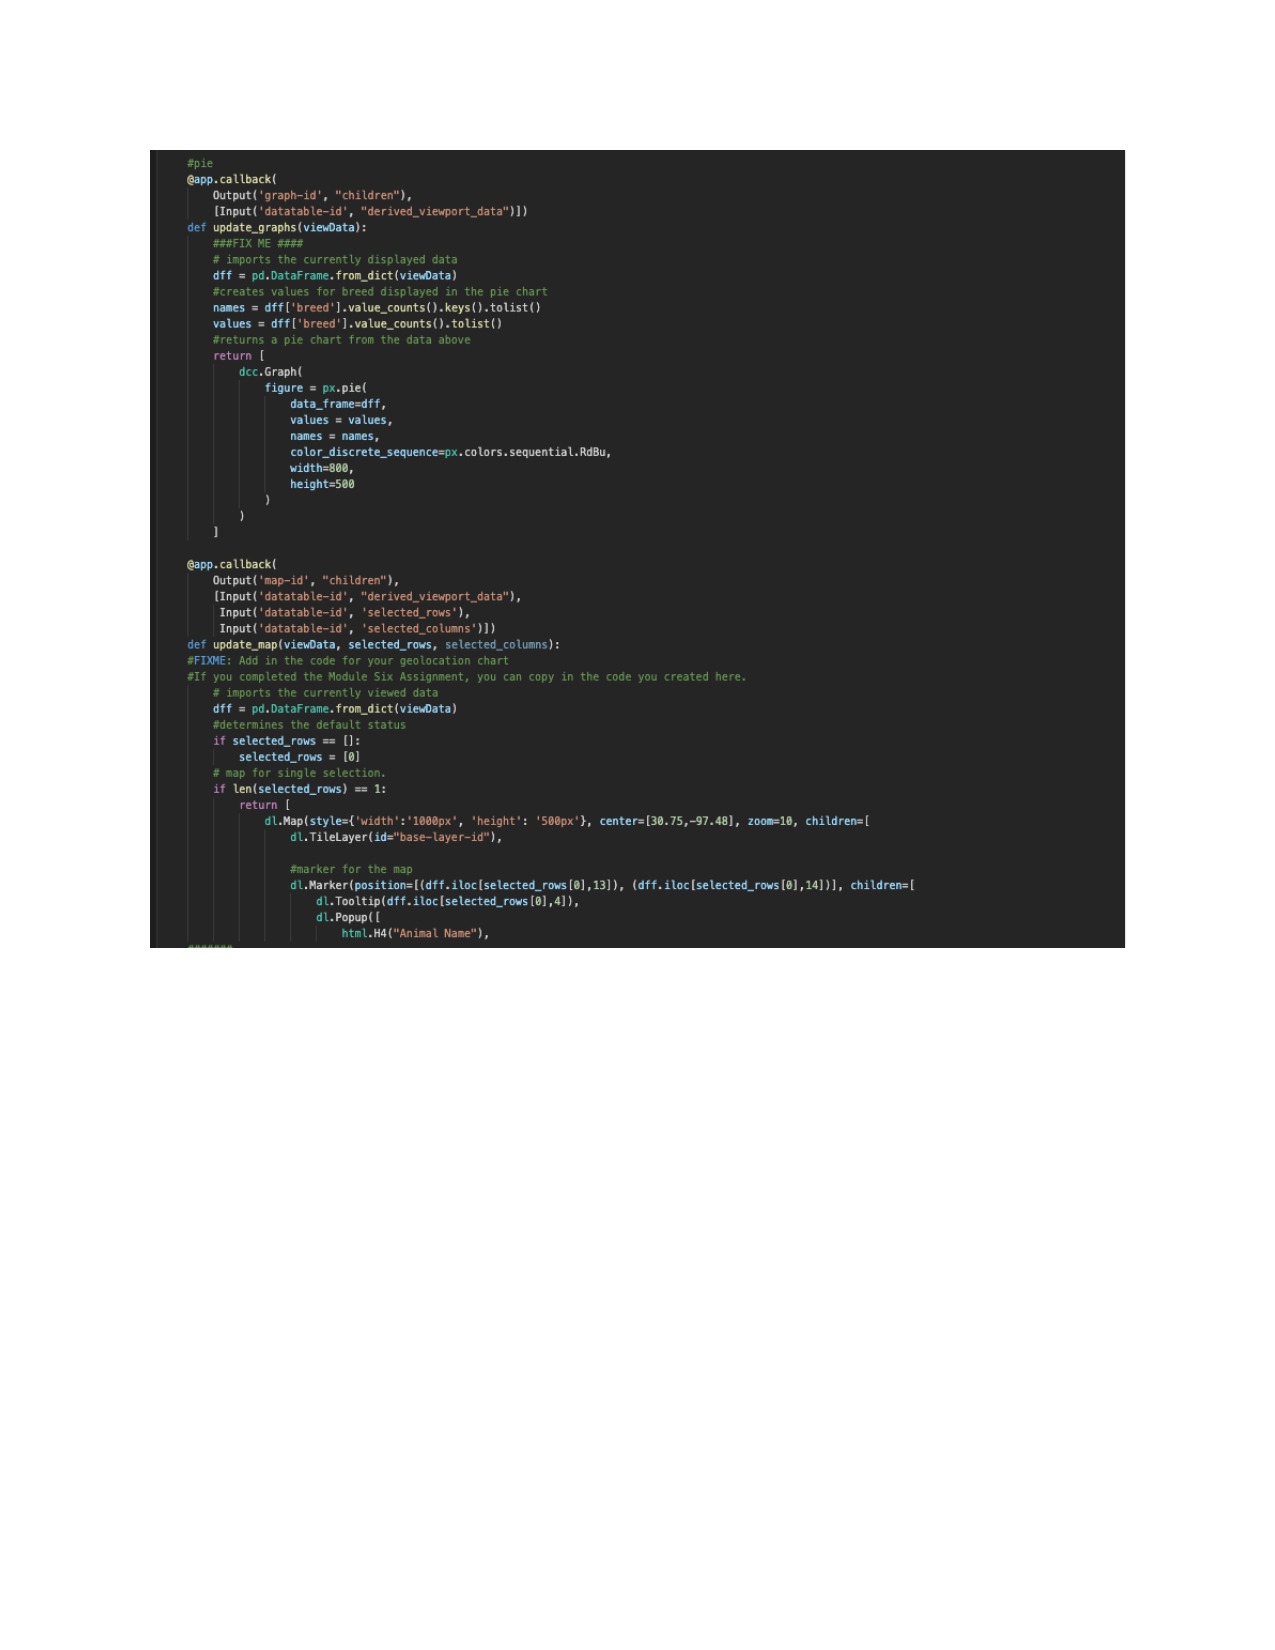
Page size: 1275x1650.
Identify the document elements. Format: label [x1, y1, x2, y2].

picture [150, 150, 1125, 948]
